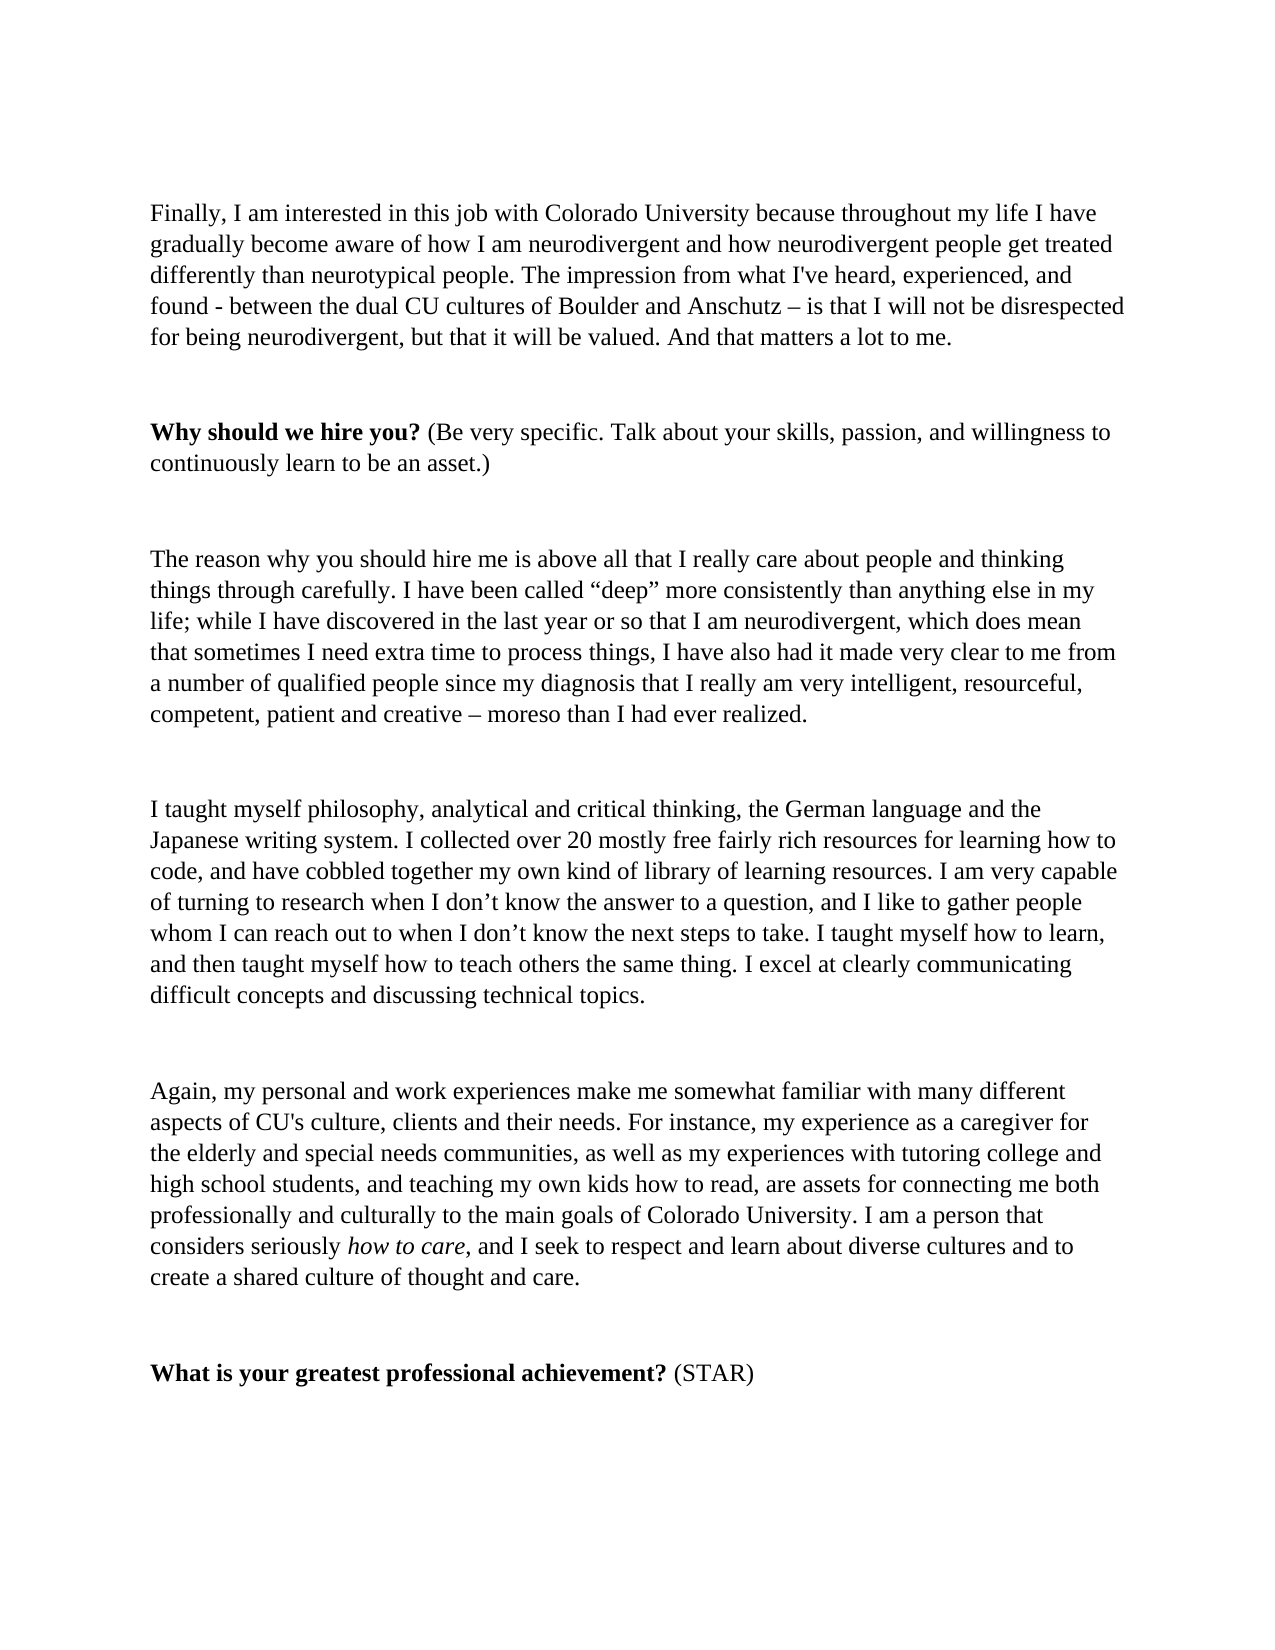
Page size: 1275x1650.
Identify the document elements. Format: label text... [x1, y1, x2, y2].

text What is your greatest professional achievement? (STAR) [150, 1358, 1125, 1386]
text The reason why you should hire me is above all that I really care about people and thinking things through carefully. I have been called “deep” more consistently than anything else in my life; while I have discovered in the last year or so that I am neurodivergent, which does mean that sometimes I need extra time to process things, I have also had it made very clear to me from a number of qualified people since my diagnosis that I really am very intelligent, resourceful, competent, patient and creative – moreso than I had ever realized. [150, 544, 1125, 728]
text Again, my personal and work experiences make me somewhat familiar with many different aspects of CU's culture, clients and their needs. For instance, my experience as a caregiver for the elderly and special needs communities, as well as my experiences with tutoring college and high school students, and teaching my own kids how to read, are assets for connecting me both professionally and culturally to the main goals of Colorado University. I am a person that considers seriously how to care, and I seek to respect and learn about diverse cultures and to create a shared culture of thought and care. [150, 1076, 1125, 1291]
text I taught myself philosophy, analytical and critical thinking, the German language and the Japanese writing system. I collected over 20 mostly free fairly rich resources for learning how to code, and have cobbled together my own kind of library of learning resources. I am very capable of turning to research when I don’t know the answer to a question, and I like to gather people whom I can reach out to when I don’t know the next steps to take. I taught myself how to learn, and then taught myself how to teach others the same thing. I excel at clearly communicating difficult concepts and discussing technical topics. [150, 794, 1125, 1009]
text Finally, I am interested in this job with Colorado University because throughout my life I have gradually become aware of how I am neurodivergent and how neurodivergent people get treated differently than neurotypical people. The impression from what I've heard, experienced, and found - between the dual CU cultures of Boulder and Anschutz – is that I will not be disrespected for being neurodivergent, but that it will be valued. And that matters a lot to me. [150, 198, 1125, 351]
text Why should we hire you? (Be very specific. Talk about your skills, passion, and willingness to continuously learn to be an asset.) [150, 417, 1125, 477]
